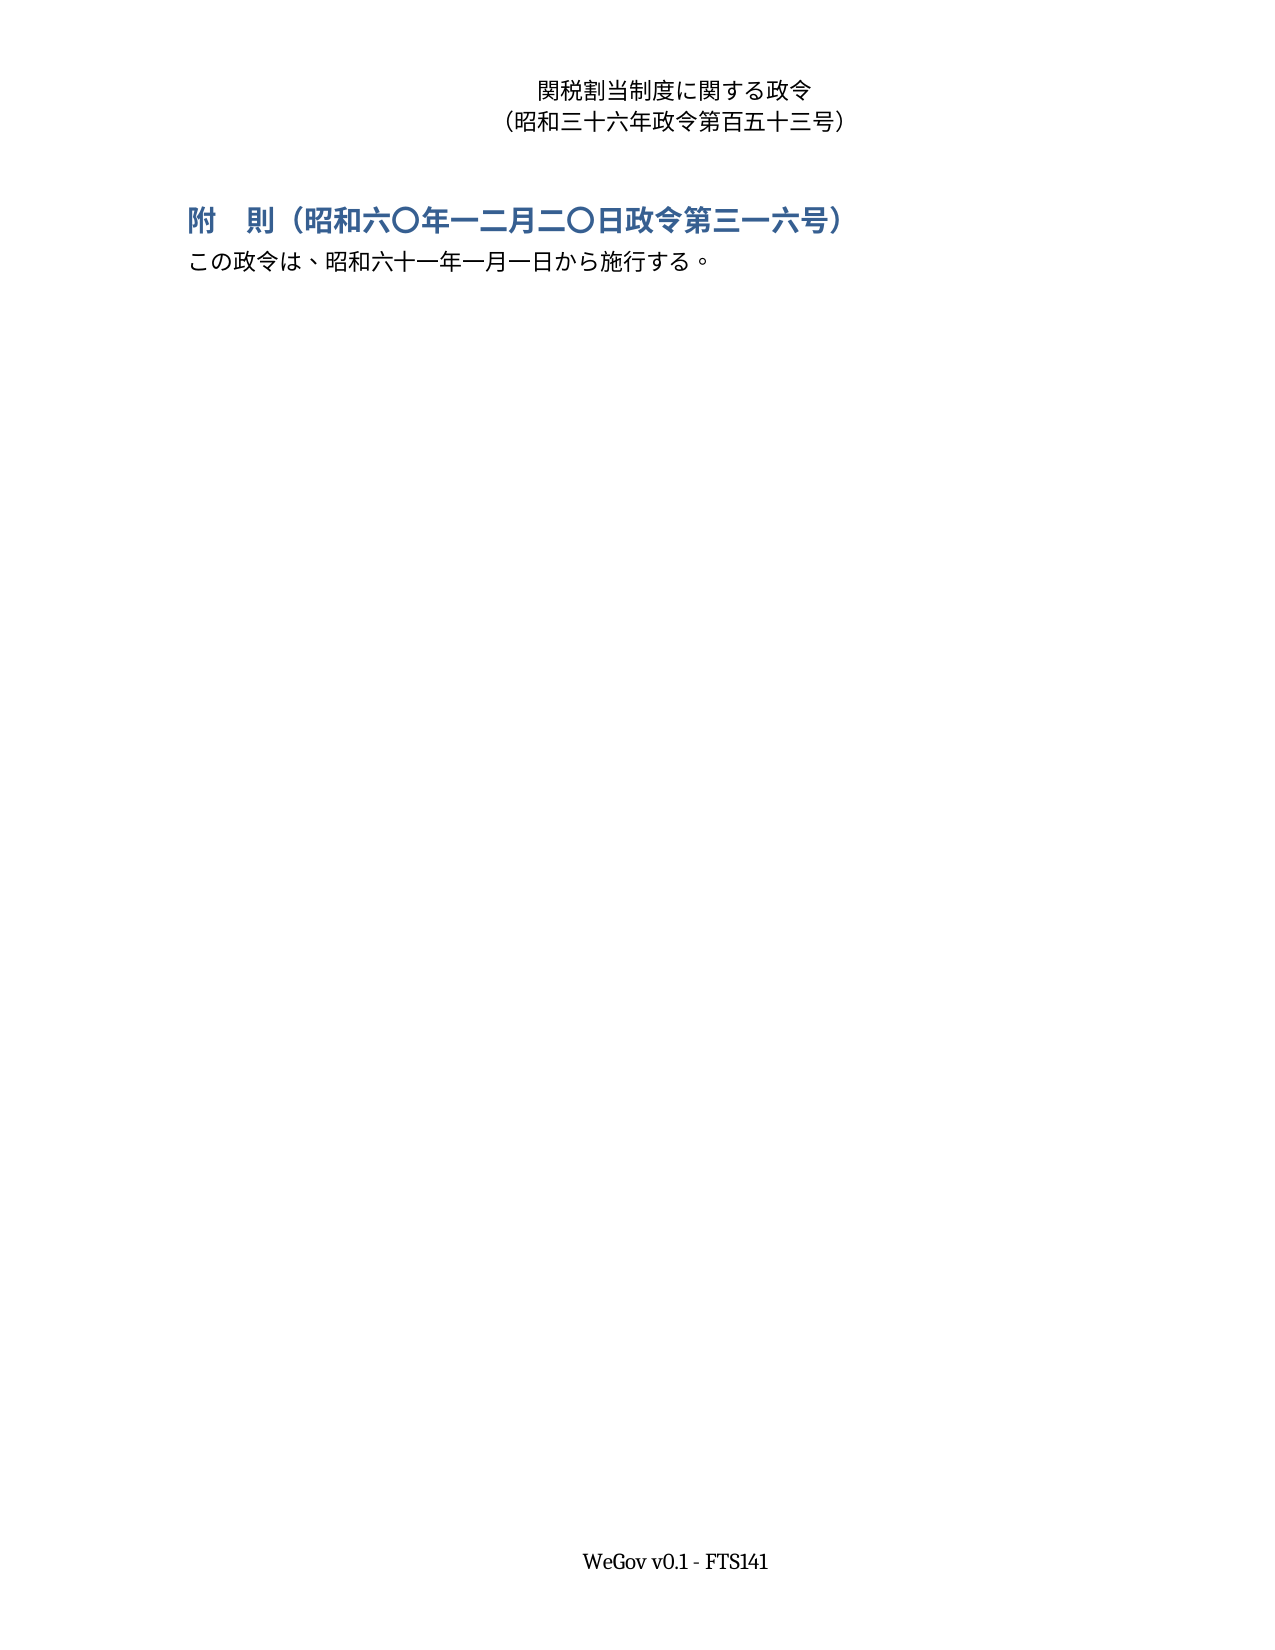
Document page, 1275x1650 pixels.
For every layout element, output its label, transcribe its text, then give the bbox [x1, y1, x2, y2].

text この政令は、昭和六十一年一月一日から施行する。 [187, 246, 1087, 277]
subtitle 附 則（昭和六〇年一二月二〇日政令第三一六号） [187, 200, 1087, 240]
